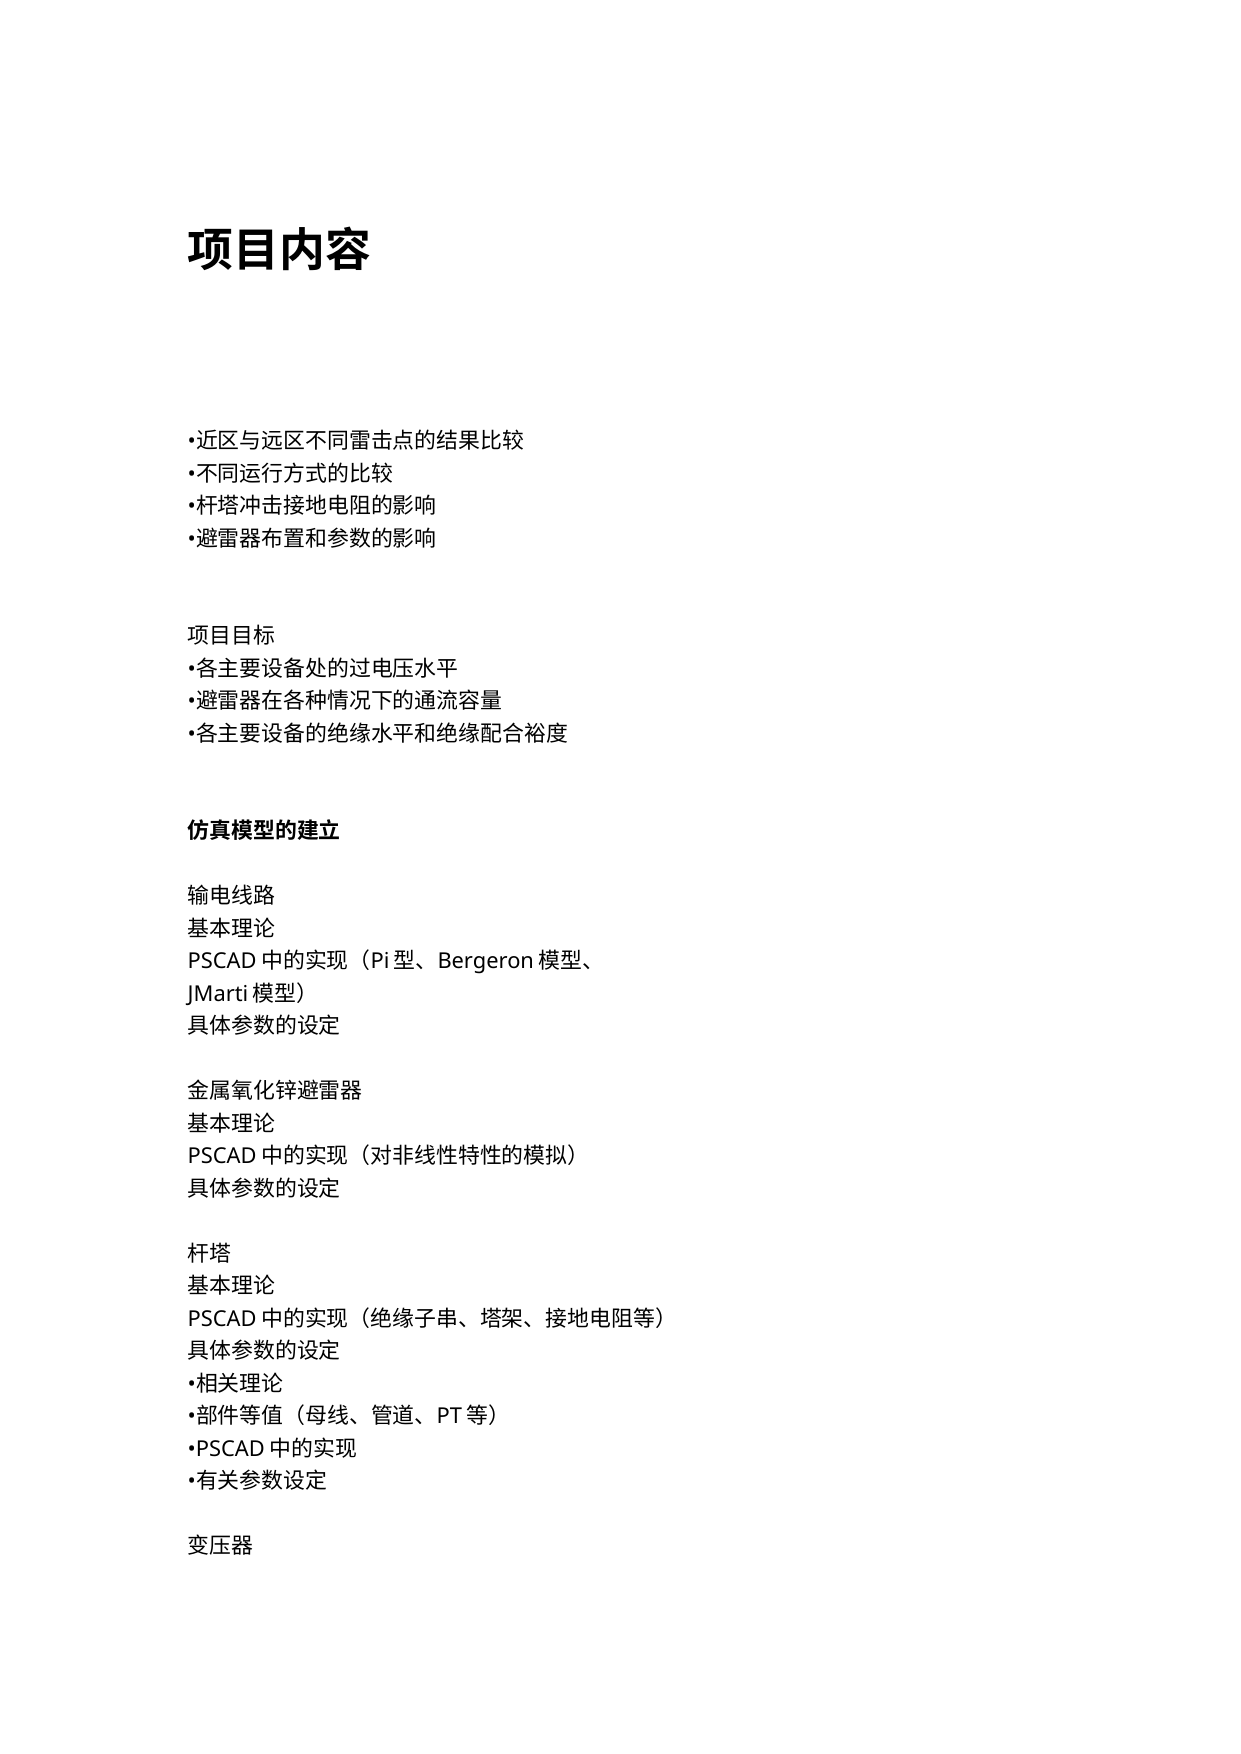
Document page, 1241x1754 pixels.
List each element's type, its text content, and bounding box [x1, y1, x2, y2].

text 项目目标 [187, 618, 1053, 650]
text •杆塔冲击接地电阻的影响 [187, 488, 1053, 520]
text PSCAD中的实现（Pi型、Bergeron模型、 [187, 943, 1053, 975]
text 具体参数的设定 [187, 1333, 1053, 1365]
text •有关参数设定 [187, 1463, 1053, 1495]
text •PSCAD中的实现 [187, 1430, 1053, 1463]
text 金属氧化锌避雷器 [187, 1073, 1053, 1105]
text 基本理论 [187, 910, 1053, 943]
text PSCAD中的实现（绝缘子串、塔架、接地电阻等） [187, 1300, 1053, 1333]
text •避雷器在各种情况下的通流容量 [187, 683, 1053, 715]
text 基本理论 [187, 1105, 1053, 1138]
text 基本理论 [187, 1268, 1053, 1300]
text •各主要设备的绝缘水平和绝缘配合裕度 [187, 715, 1053, 748]
text JMarti模型） [187, 975, 1053, 1008]
text •相关理论 [187, 1365, 1053, 1398]
subtitle 项目内容 [187, 197, 1053, 295]
text •不同运行方式的比较 [187, 455, 1053, 488]
text •避雷器布置和参数的影响 [187, 520, 1053, 553]
text 具体参数的设定 [187, 1170, 1053, 1203]
text 变压器 [187, 1528, 1053, 1560]
text •近区与远区不同雷击点的结果比较 [187, 423, 1053, 455]
text PSCAD中的实现（对非线性特性的模拟） [187, 1138, 1053, 1170]
text 具体参数的设定 [187, 1008, 1053, 1040]
text 杆塔 [187, 1235, 1053, 1268]
text •各主要设备处的过电压水平 [187, 650, 1053, 683]
text 仿真模型的建立 [187, 813, 1053, 845]
text •部件等值（母线、管道、PT等） [187, 1398, 1053, 1430]
text 输电线路 [187, 878, 1053, 910]
